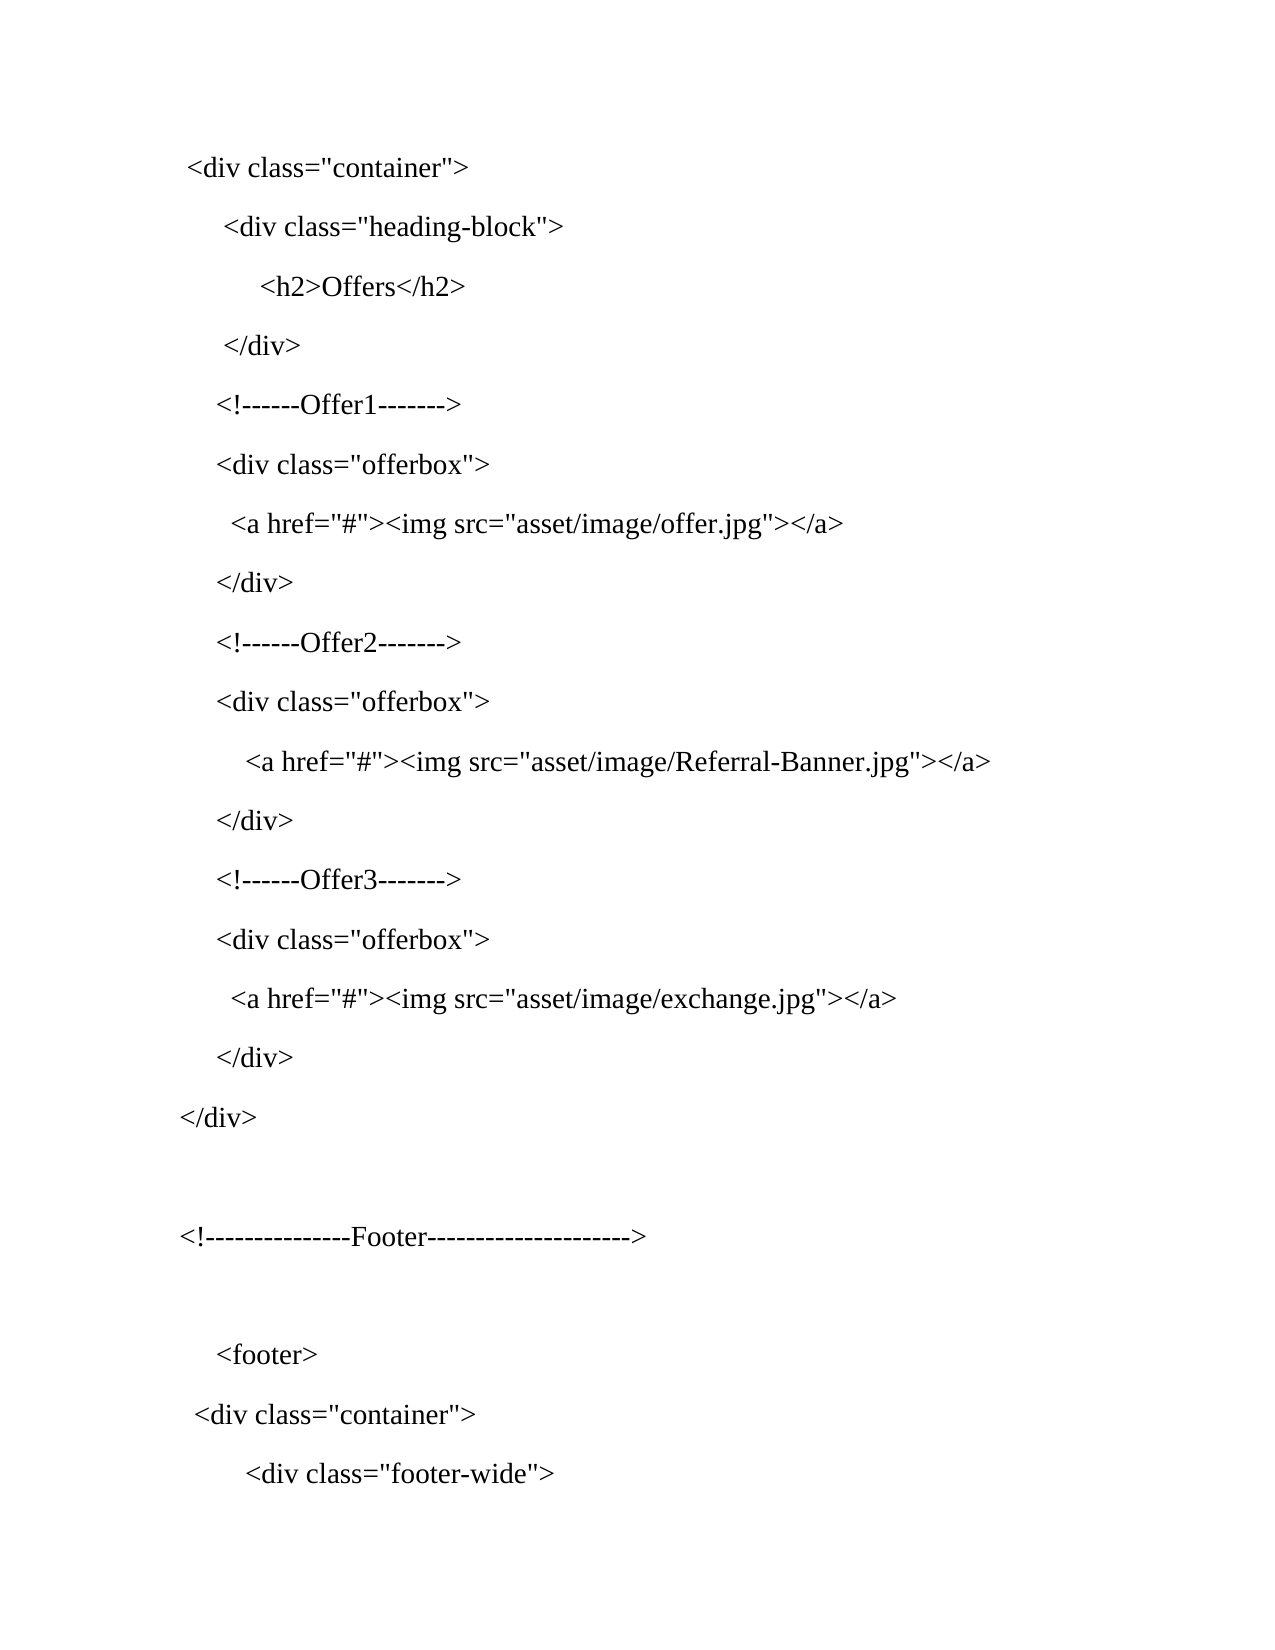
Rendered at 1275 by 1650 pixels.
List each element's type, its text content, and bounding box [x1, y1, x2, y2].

text <a href="#"><img src="asset/image/Referral-Banner.jpg"></a> [150, 744, 1125, 777]
text <!------Offer1-------> [150, 387, 1125, 421]
text <div class="container"> [150, 150, 1125, 183]
text <a href="#"><img src="asset/image/offer.jpg"></a> [150, 506, 1125, 540]
text <div class="offerbox"> [150, 447, 1125, 480]
text </div> [150, 328, 1125, 362]
text <div class="offerbox"> [150, 684, 1125, 718]
text <div class="container"> [150, 1397, 1125, 1430]
text <div class="offerbox"> [150, 922, 1125, 955]
text <!------Offer3-------> [150, 862, 1125, 896]
text <!---------------Footer---------------------> [150, 1219, 1125, 1252]
text </div> [150, 1100, 1125, 1133]
text </div> [150, 566, 1125, 599]
text <h2>Offers</h2> [150, 269, 1125, 302]
text <a href="#"><img src="asset/image/exchange.jpg"></a> [150, 981, 1125, 1015]
text </div> [150, 803, 1125, 837]
text <div class="footer-wide"> [150, 1456, 1125, 1490]
text <div class="heading-block"> [150, 209, 1125, 243]
text <!------Offer2-------> [150, 625, 1125, 658]
text </div> [150, 1041, 1125, 1074]
text <footer> [150, 1337, 1125, 1371]
